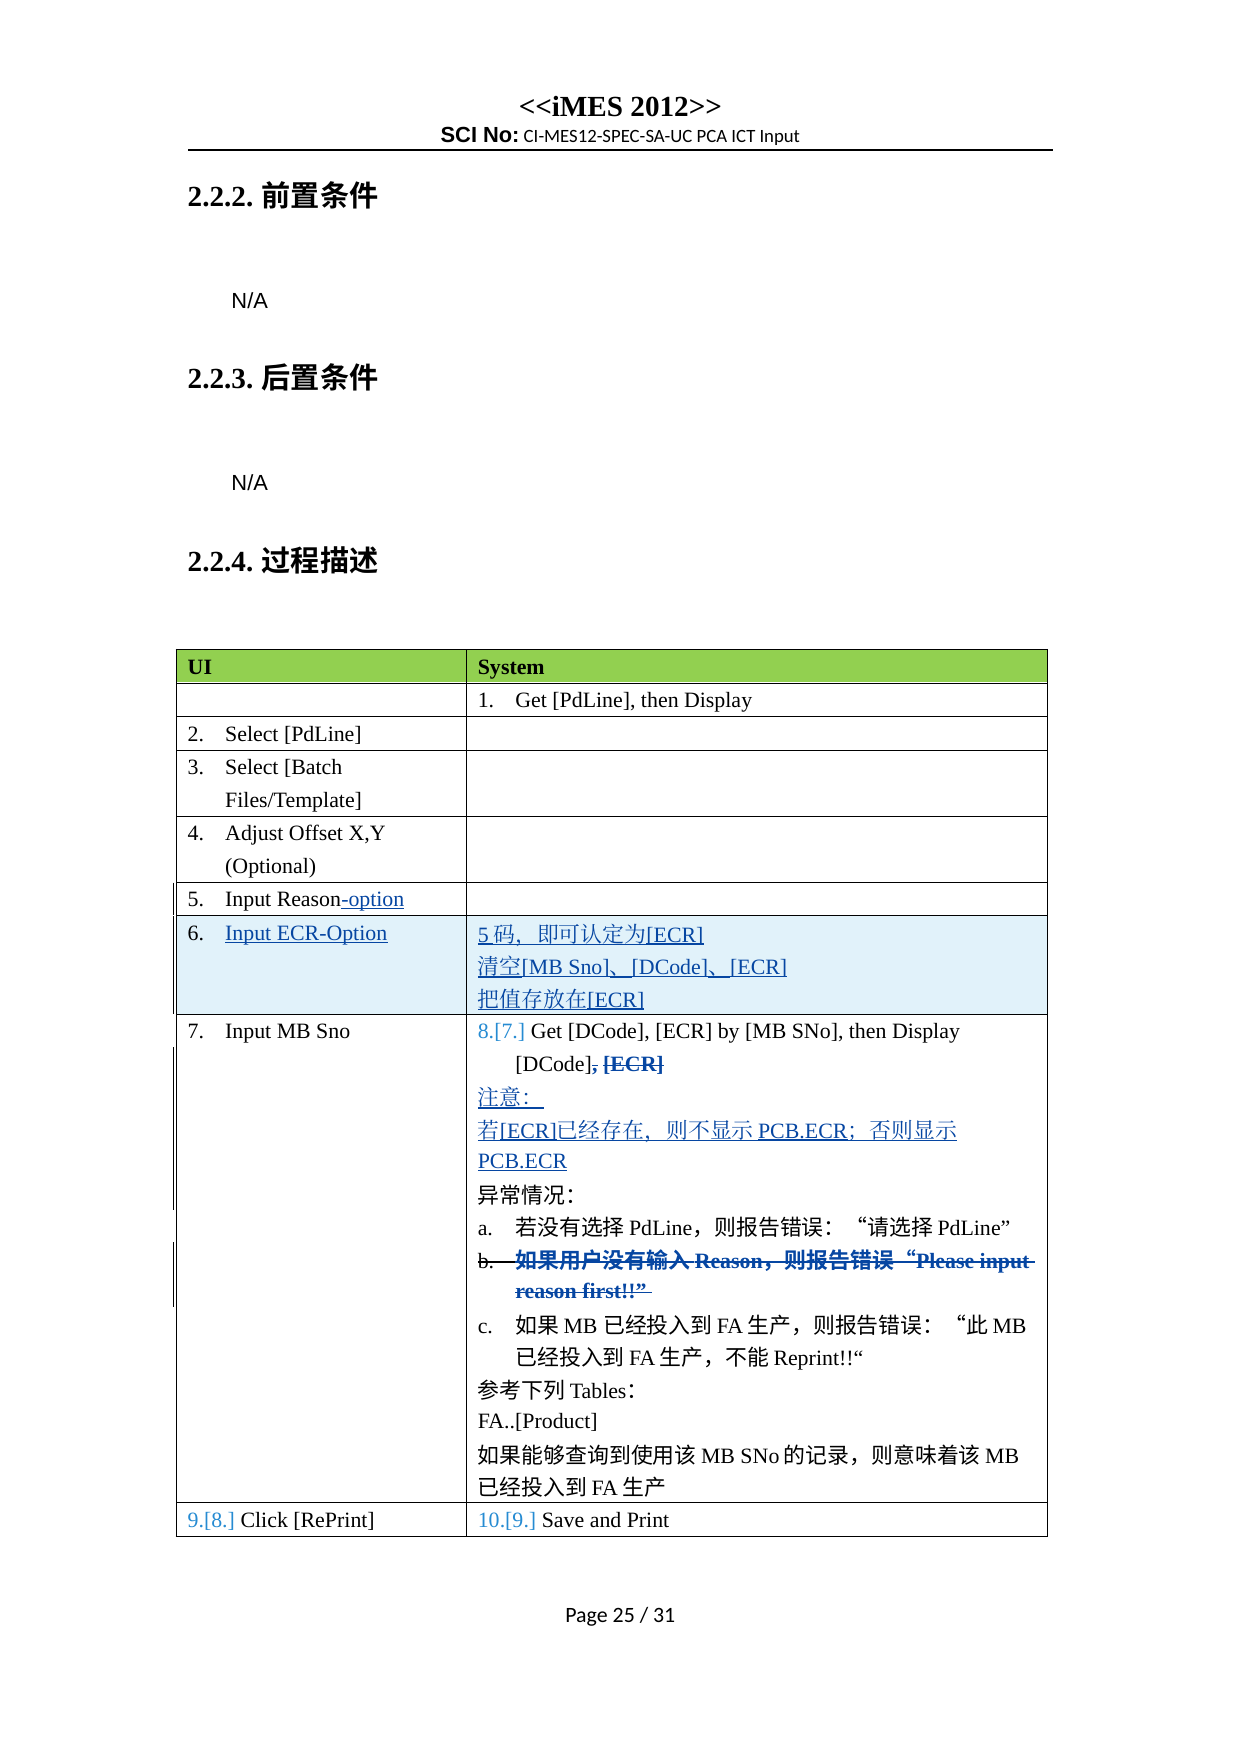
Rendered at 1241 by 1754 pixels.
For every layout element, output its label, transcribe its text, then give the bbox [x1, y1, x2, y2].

table_cell [467, 751, 1047, 816]
table_cell Get [PdLine], then Display [467, 684, 1047, 716]
table_cell [467, 883, 1047, 915]
table_cell Get [DCode], [ECR] by [MB SNo], then Display [DCode], [ECR] 异常情况： 若没有选择PdLine，则报告错误：“请选择PdLine” 如果用户没有输入Reason，则报告错误“Please input reason first!!” 如果MB 已经投入到FA 生产，则报告错误：“此MB 已经投入到FA 生产，不能Reprint!!“ 参考下列Tables： FA..[Product] 如果能够查询到使用该MB SNo的记录，则意味着该MB 已经投入到FA 生产 [467, 1015, 1047, 1502]
table_cell Save and Print [467, 1503, 1047, 1536]
table_cell Select [PdLine] [177, 717, 466, 749]
table_cell [177, 684, 466, 716]
table_cell Input MB Sno [177, 1015, 466, 1502]
table_header UI [177, 650, 466, 682]
table_header System [467, 650, 1047, 682]
table_cell Select [Batch Files/Template] [177, 751, 466, 816]
subtitle 前置条件 [187, 161, 1053, 226]
table_cell [467, 817, 1047, 882]
subtitle 过程描述 [187, 526, 1053, 591]
table_cell Adjust Offset X,Y (Optional) [177, 817, 466, 882]
table_cell Input Reason [177, 883, 466, 915]
subtitle 后置条件 [187, 343, 1053, 408]
text N/A [187, 466, 1053, 499]
text N/A [187, 284, 1053, 316]
table_cell [467, 717, 1047, 749]
table_cell Click [RePrint] [177, 1503, 466, 1536]
